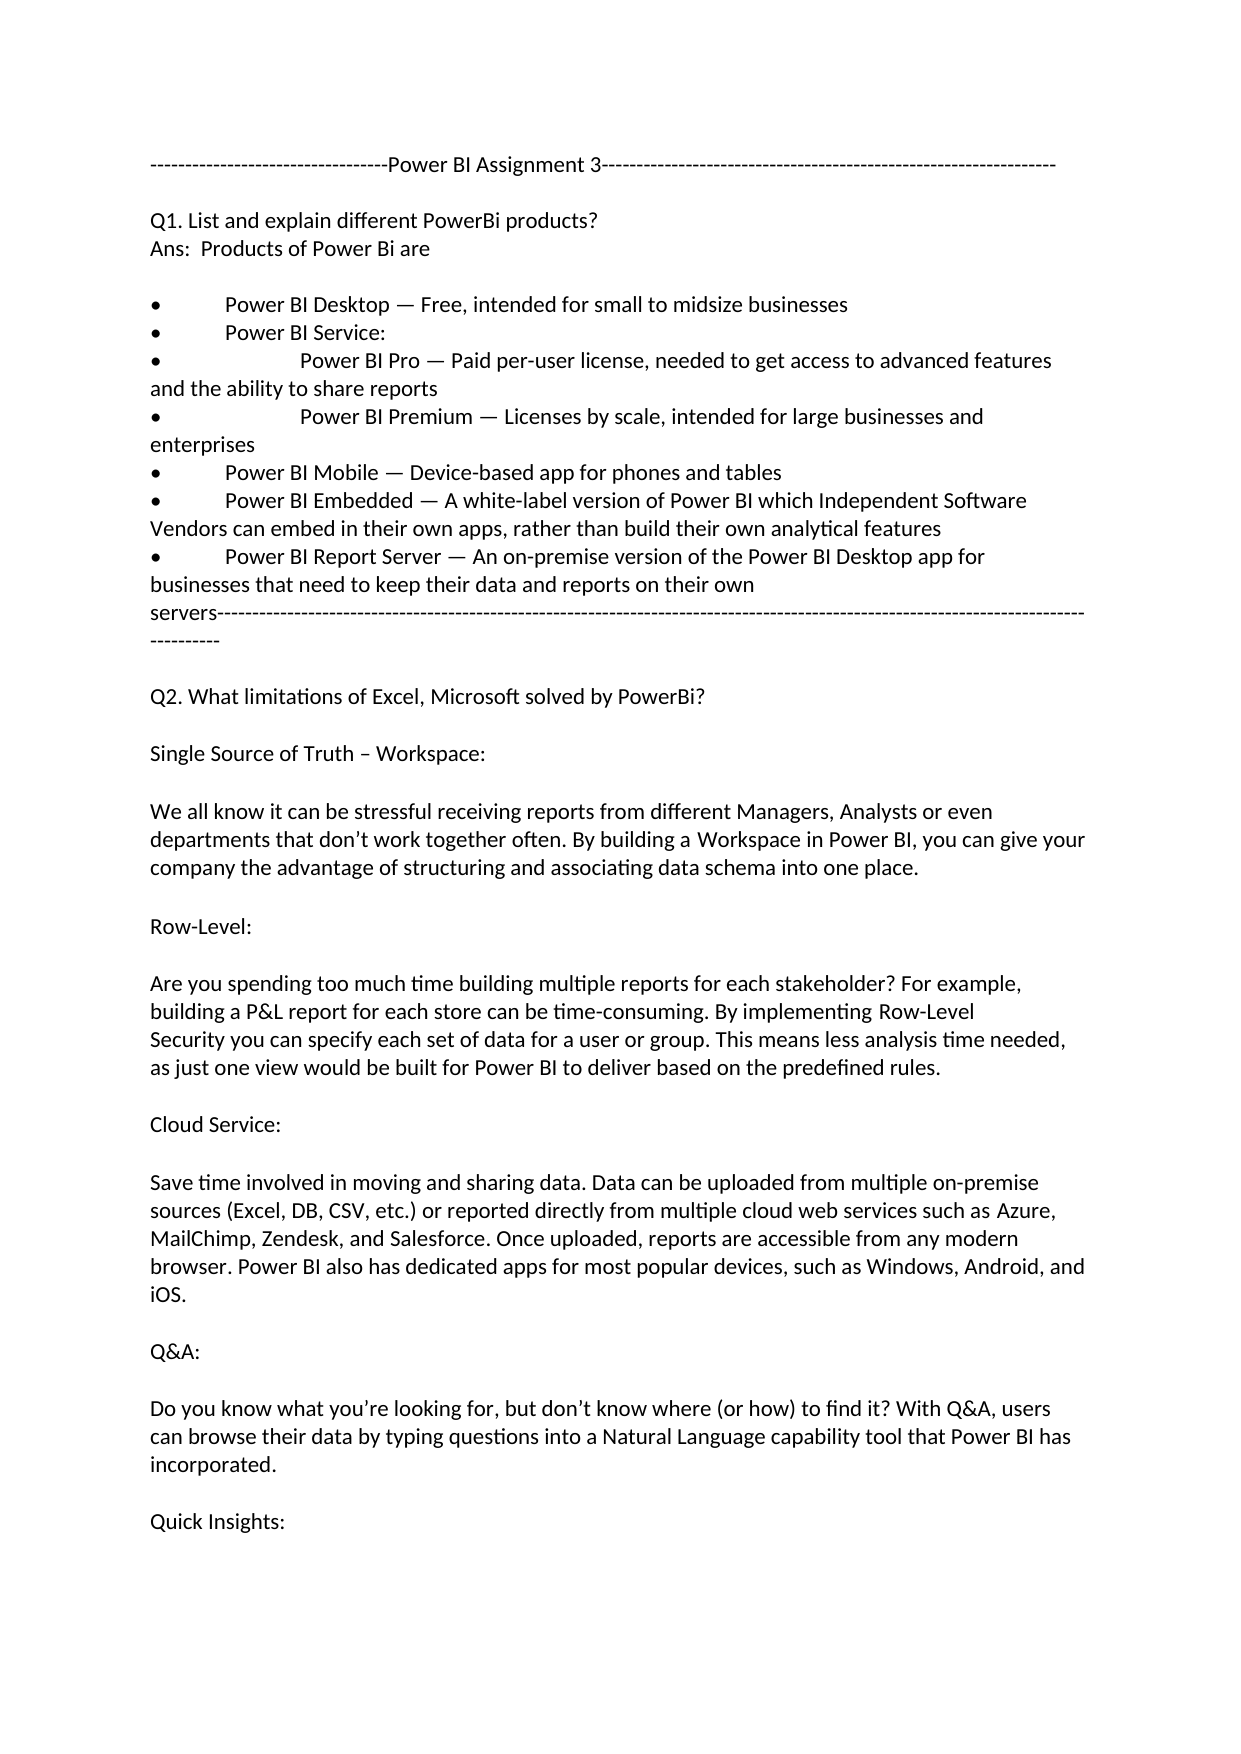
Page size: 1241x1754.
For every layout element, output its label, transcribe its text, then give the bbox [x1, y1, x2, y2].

text Q&A: [150, 1337, 1090, 1365]
text • Power BI Desktop — Free, intended for small to midsize businesses [150, 290, 1090, 318]
text ----------------------------------Power BI Assignment 3----------------------------------------------------------------- [150, 150, 1090, 178]
text Q1. List and explain different PowerBi products? [150, 206, 1090, 234]
text Row-Level: [150, 912, 1090, 940]
text Save time involved in moving and sharing data. Data can be uploaded from multiple on-premise sources (Excel, DB, CSV, etc.) or reported directly from multiple cloud web services such as Azure, MailChimp, Zendesk, and Salesforce. Once uploaded, reports are accessible from any modern browser. Power BI also has dedicated apps for most popular devices, such as Windows, Android, and iOS. [150, 1168, 1090, 1308]
text We all know it can be stressful receiving reports from different Managers, Analysts or even departments that don’t work together often. By building a Workspace in Power BI, you can give your company the advantage of structuring and associating data schema into one place. [150, 797, 1090, 881]
text Cloud Service: [150, 1111, 1090, 1138]
text • Power BI Embedded — A white-label version of Power BI which Independent Software Vendors can embed in their own apps, rather than build their own analytical features [150, 486, 1090, 542]
text Quick Insights: [150, 1507, 1090, 1535]
text Ans: Products of Power Bi are [150, 234, 1090, 262]
text • Power BI Mobile — Device-based app for phones and tables [150, 458, 1090, 486]
text Q2. What limitations of Excel, Microsoft solved by PowerBi? [150, 682, 1090, 710]
text Do you know what you’re looking for, but don’t know where (or how) to find it? With Q&A, users can browse their data by typing questions into a Natural Language capability tool that Power BI has incorporated. [150, 1394, 1090, 1478]
text Are you spending too much time building multiple reports for each stakeholder? For example, building a P&L report for each store can be time-consuming. By implementing Row-Level Security you can specify each set of data for a user or group. This means less analysis time needed, as just one view would be built for Power BI to deliver based on the predefined rules. [150, 969, 1090, 1081]
text • Power BI Report Server — An on-premise version of the Power BI Desktop app for businesses that need to keep their data and reports on their own servers-------------------------------------------------------------------------------------------------------------------------------------- [150, 542, 1090, 654]
text • Power BI Pro — Paid per-user license, needed to get access to advanced features and the ability to share reports [150, 346, 1090, 402]
text • Power BI Service: [150, 318, 1090, 346]
text Single Source of Truth – Workspace: [150, 739, 1090, 768]
text • Power BI Premium — Licenses by scale, intended for large businesses and enterprises [150, 402, 1090, 458]
